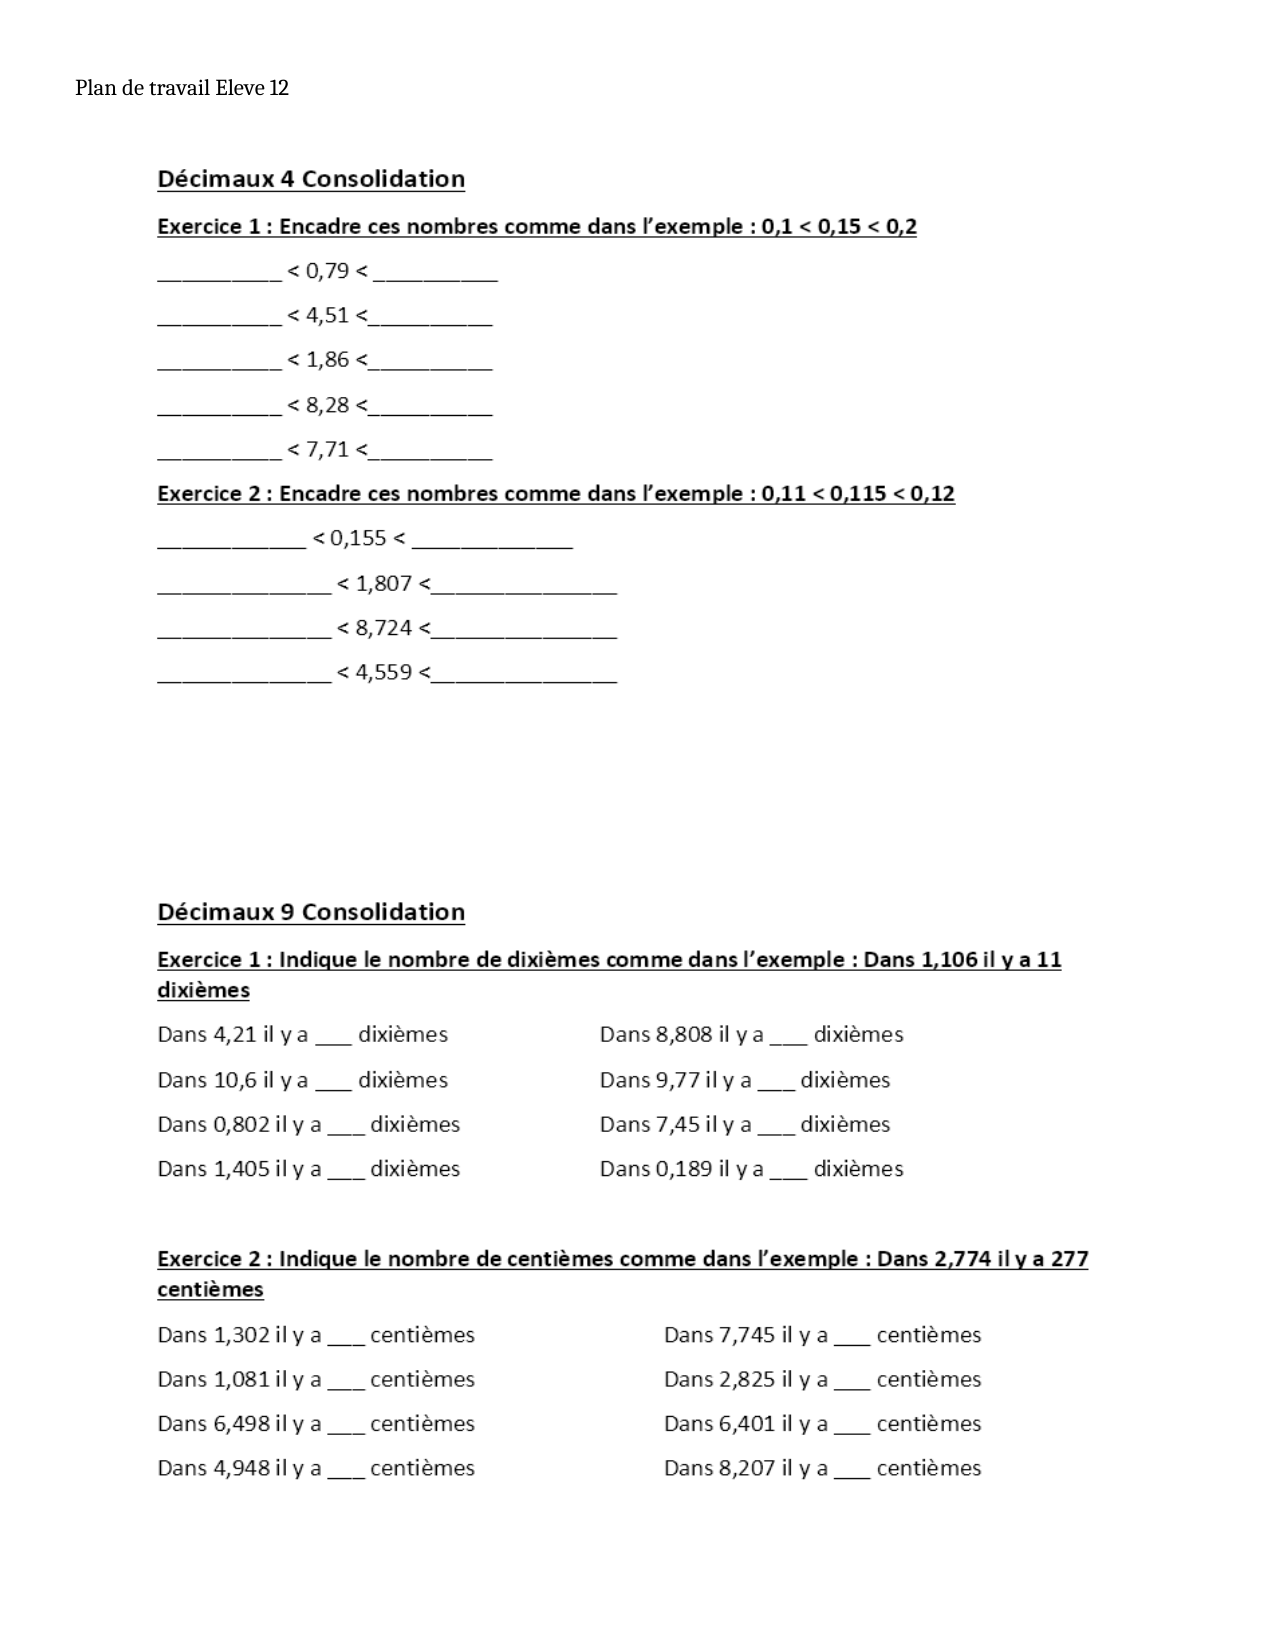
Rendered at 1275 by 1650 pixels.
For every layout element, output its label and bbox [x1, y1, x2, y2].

picture [93, 834, 1157, 1544]
picture [93, 101, 1157, 810]
